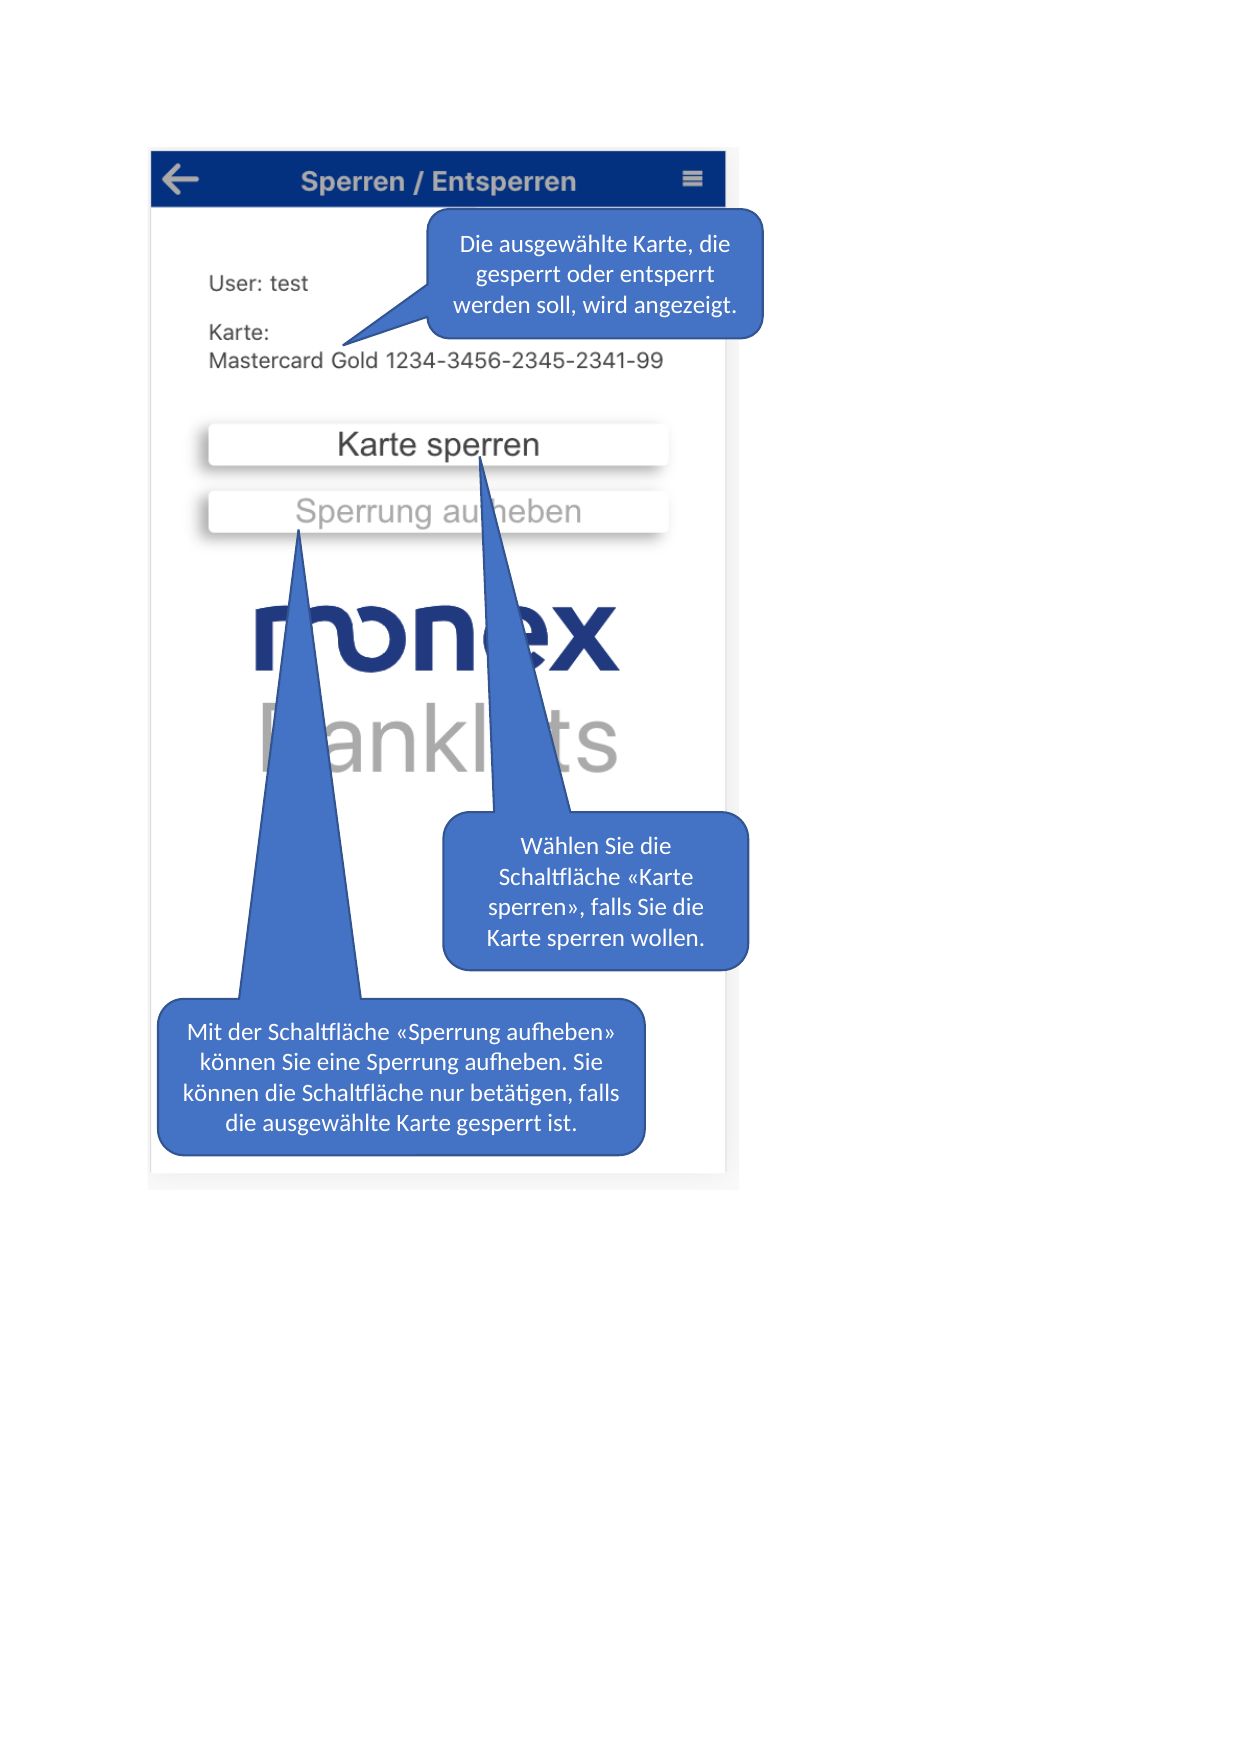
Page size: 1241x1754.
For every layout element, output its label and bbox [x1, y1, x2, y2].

picture [147, 147, 740, 1190]
